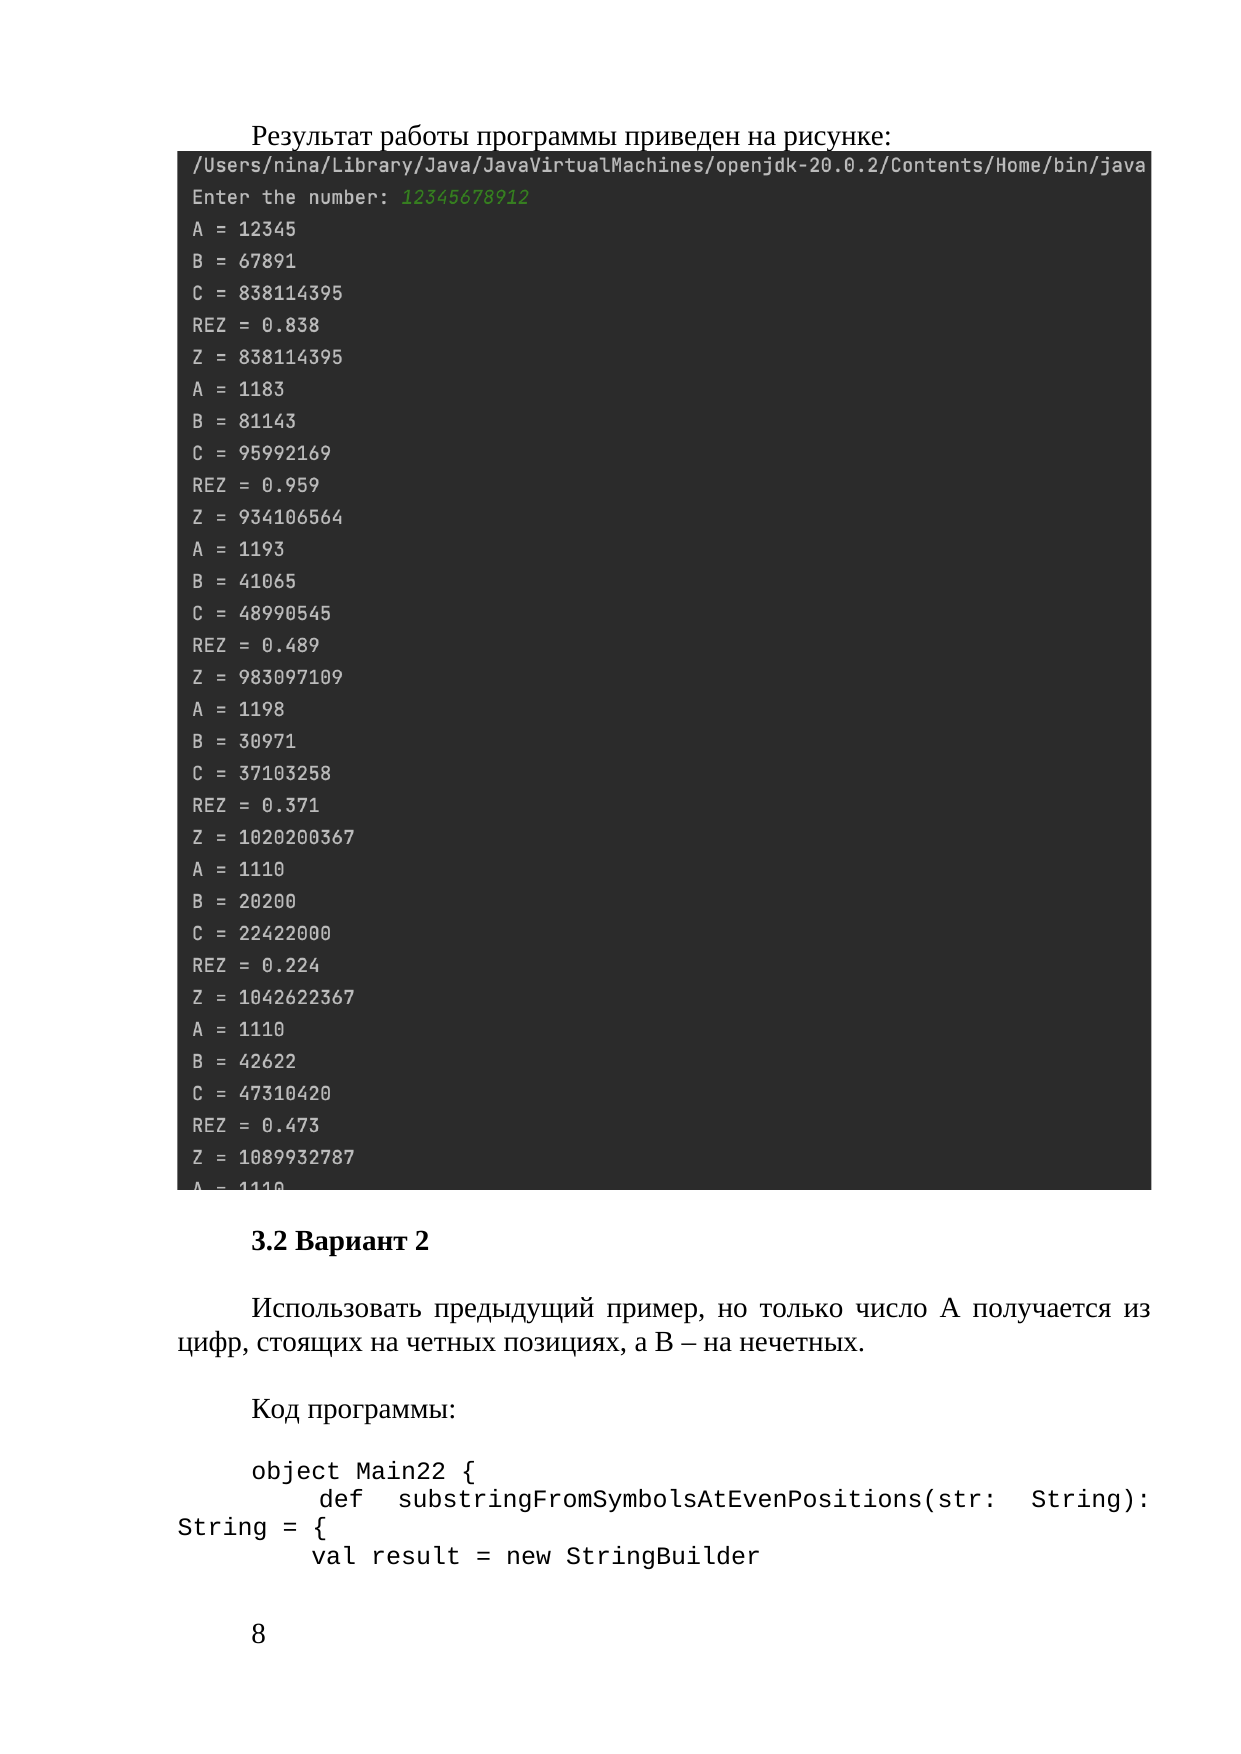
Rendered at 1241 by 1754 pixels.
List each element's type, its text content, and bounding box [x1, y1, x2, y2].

picture [177, 151, 1152, 1190]
text object Main22 { [177, 1458, 1152, 1487]
text Код программы: [177, 1391, 1152, 1425]
text val result = new StringBuilder [177, 1543, 1152, 1572]
text 3.2 Вариант 2 [177, 1223, 1152, 1257]
text Использовать предыдущий пример, но только число А получается из цифр, стоящих на четных позициях, а В – на нечетных. [177, 1291, 1152, 1358]
text Результат работы программы приведен на рисунке: [177, 118, 1152, 151]
text def substringFromSymbolsAtEvenPositions(str: String): String = { [177, 1487, 1152, 1543]
